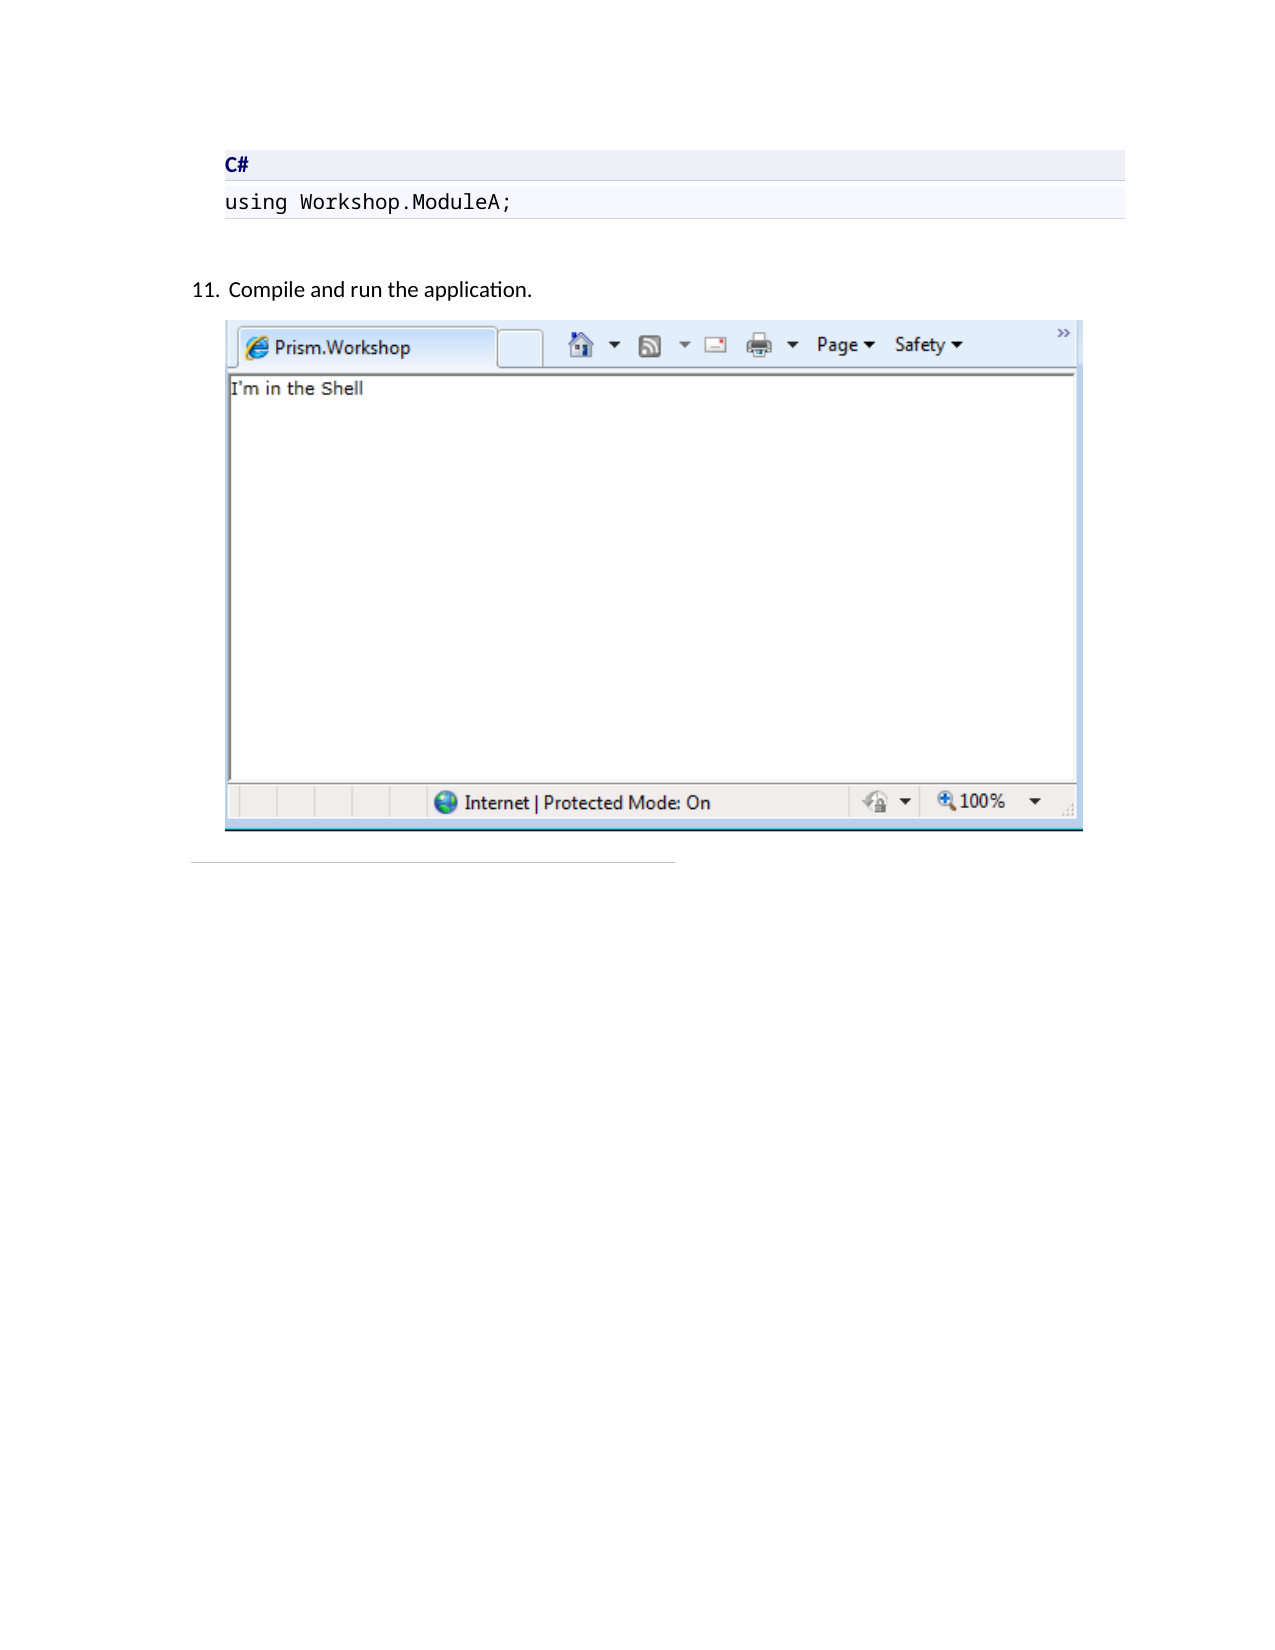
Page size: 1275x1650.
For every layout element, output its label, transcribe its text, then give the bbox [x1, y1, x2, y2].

picture [225, 320, 1083, 833]
list Compile and run the application. [191, 276, 1125, 304]
text C# [225, 150, 1125, 180]
text using Workshop.ModuleA; [225, 186, 1125, 218]
